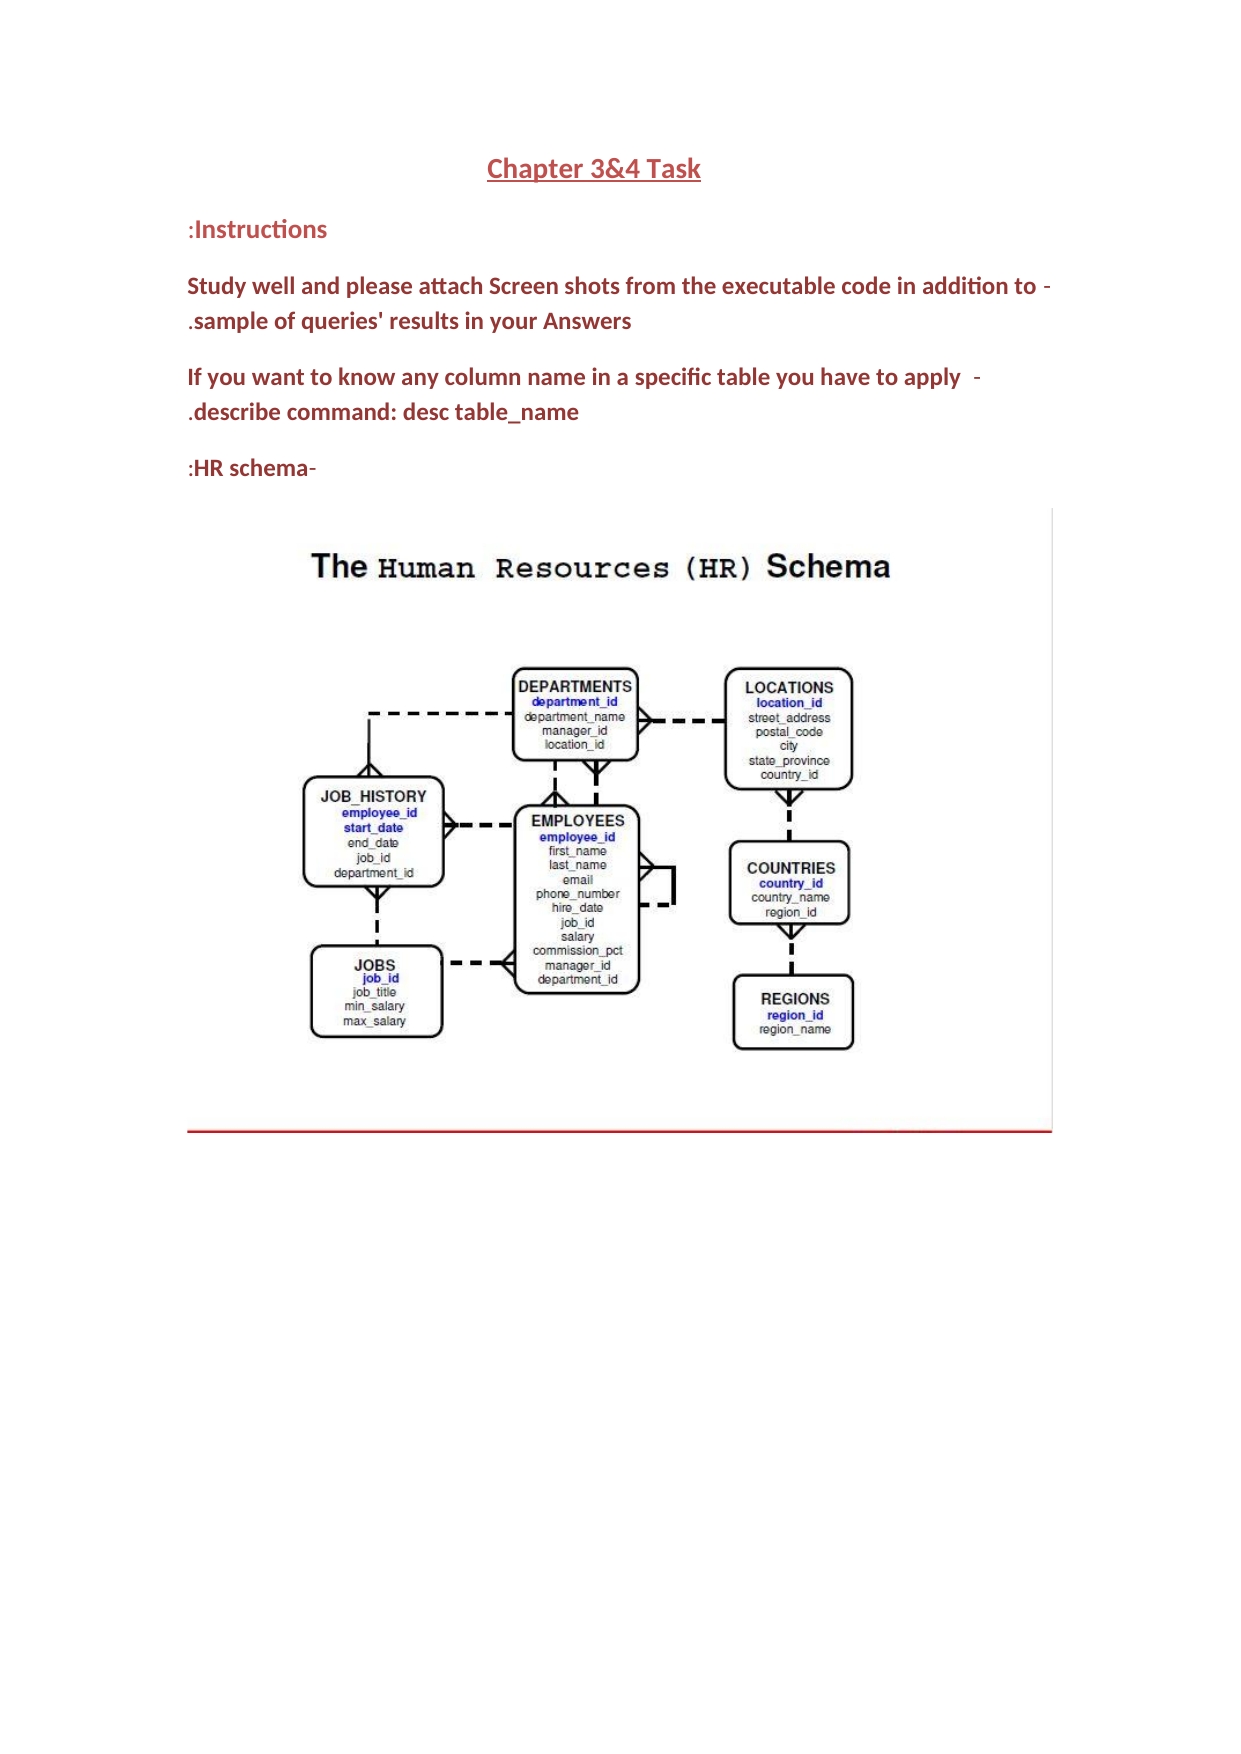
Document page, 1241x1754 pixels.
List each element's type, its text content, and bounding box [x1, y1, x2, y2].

picture [187, 508, 1053, 1133]
text - If you want to know any column name in a specific table you have to apply describe command: desc table_name. [187, 361, 1053, 427]
text Instructions: [187, 212, 1053, 245]
text Chapter 3&4 Task [187, 150, 1053, 186]
text -Study well and please attach Screen shots from the executable code in addition to sample of queries' results in your Answers. [187, 271, 1053, 336]
text -HR schema: [187, 452, 1053, 483]
